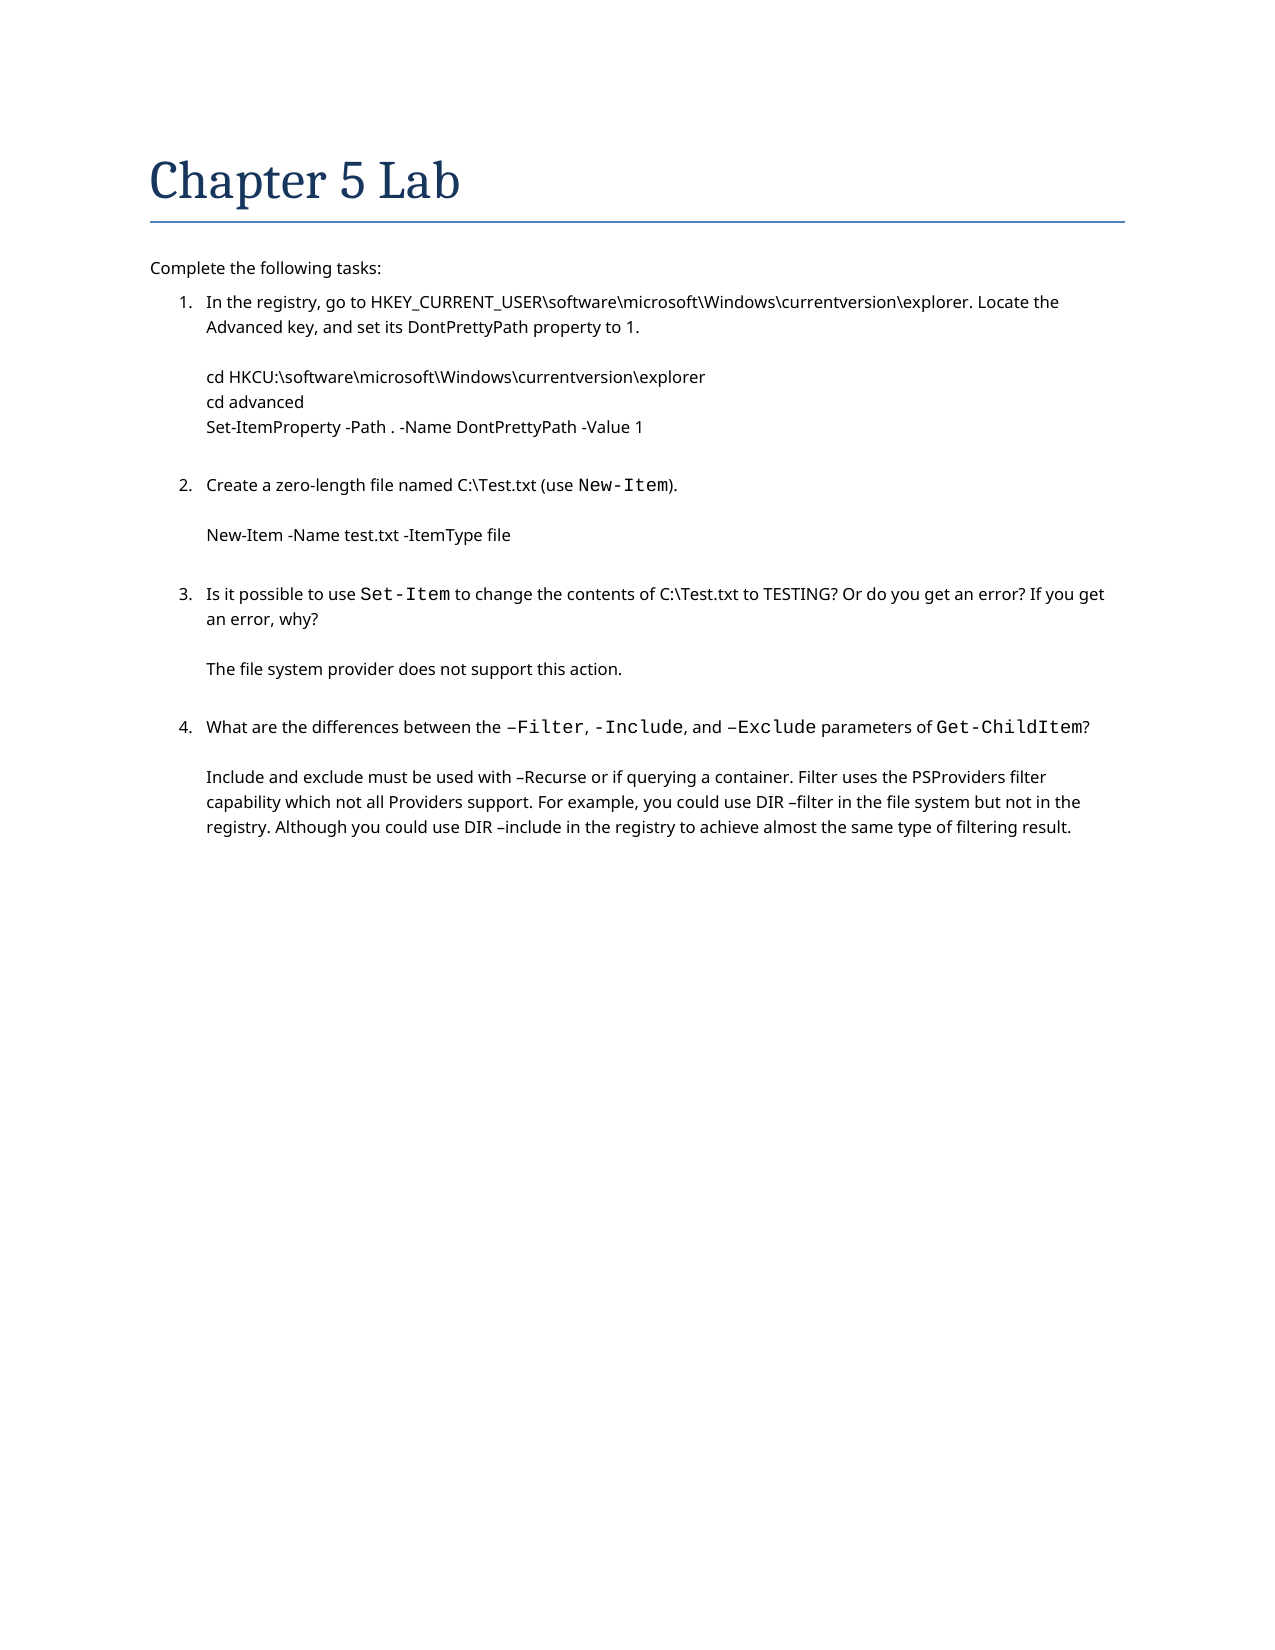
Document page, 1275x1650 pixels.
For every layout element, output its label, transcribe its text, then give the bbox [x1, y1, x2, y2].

list What are the differences between the –Filter, -Include, and –Exclude parameters of Get-ChildItem? Include and exclude must be used with –Recurse or if querying a container. Filter uses the PSProviders filter capability which not all Providers support. For example, you could use DIR –filter in the file system but not in the registry. Although you could use DIR –include in the registry to achieve almost the same type of filtering result. [178, 713, 1125, 863]
list Is it possible to use Set-Item to change the contents of C:\Test.txt to TESTING? Or do you get an error? If you get an error, why? The file system provider does not support this action. [178, 580, 1125, 705]
list Create a zero-length file named C:\Test.txt (use New-Item). New-Item -Name test.txt -ItemType file [178, 472, 1125, 572]
list In the registry, go to HKEY_CURRENT_USER\software\microsoft\Windows\currentversion\explorer. Locate the Advanced key, and set its DontPrettyPath property to 1. cd HKCU:\software\microsoft\Windows\currentversion\explorer cd advanced Set-ItemProperty -Path . -Name DontPrettyPath -Value 1 [178, 288, 1125, 463]
text Complete the following tasks: [150, 254, 1125, 280]
title Chapter 5 Lab [150, 150, 1125, 221]
